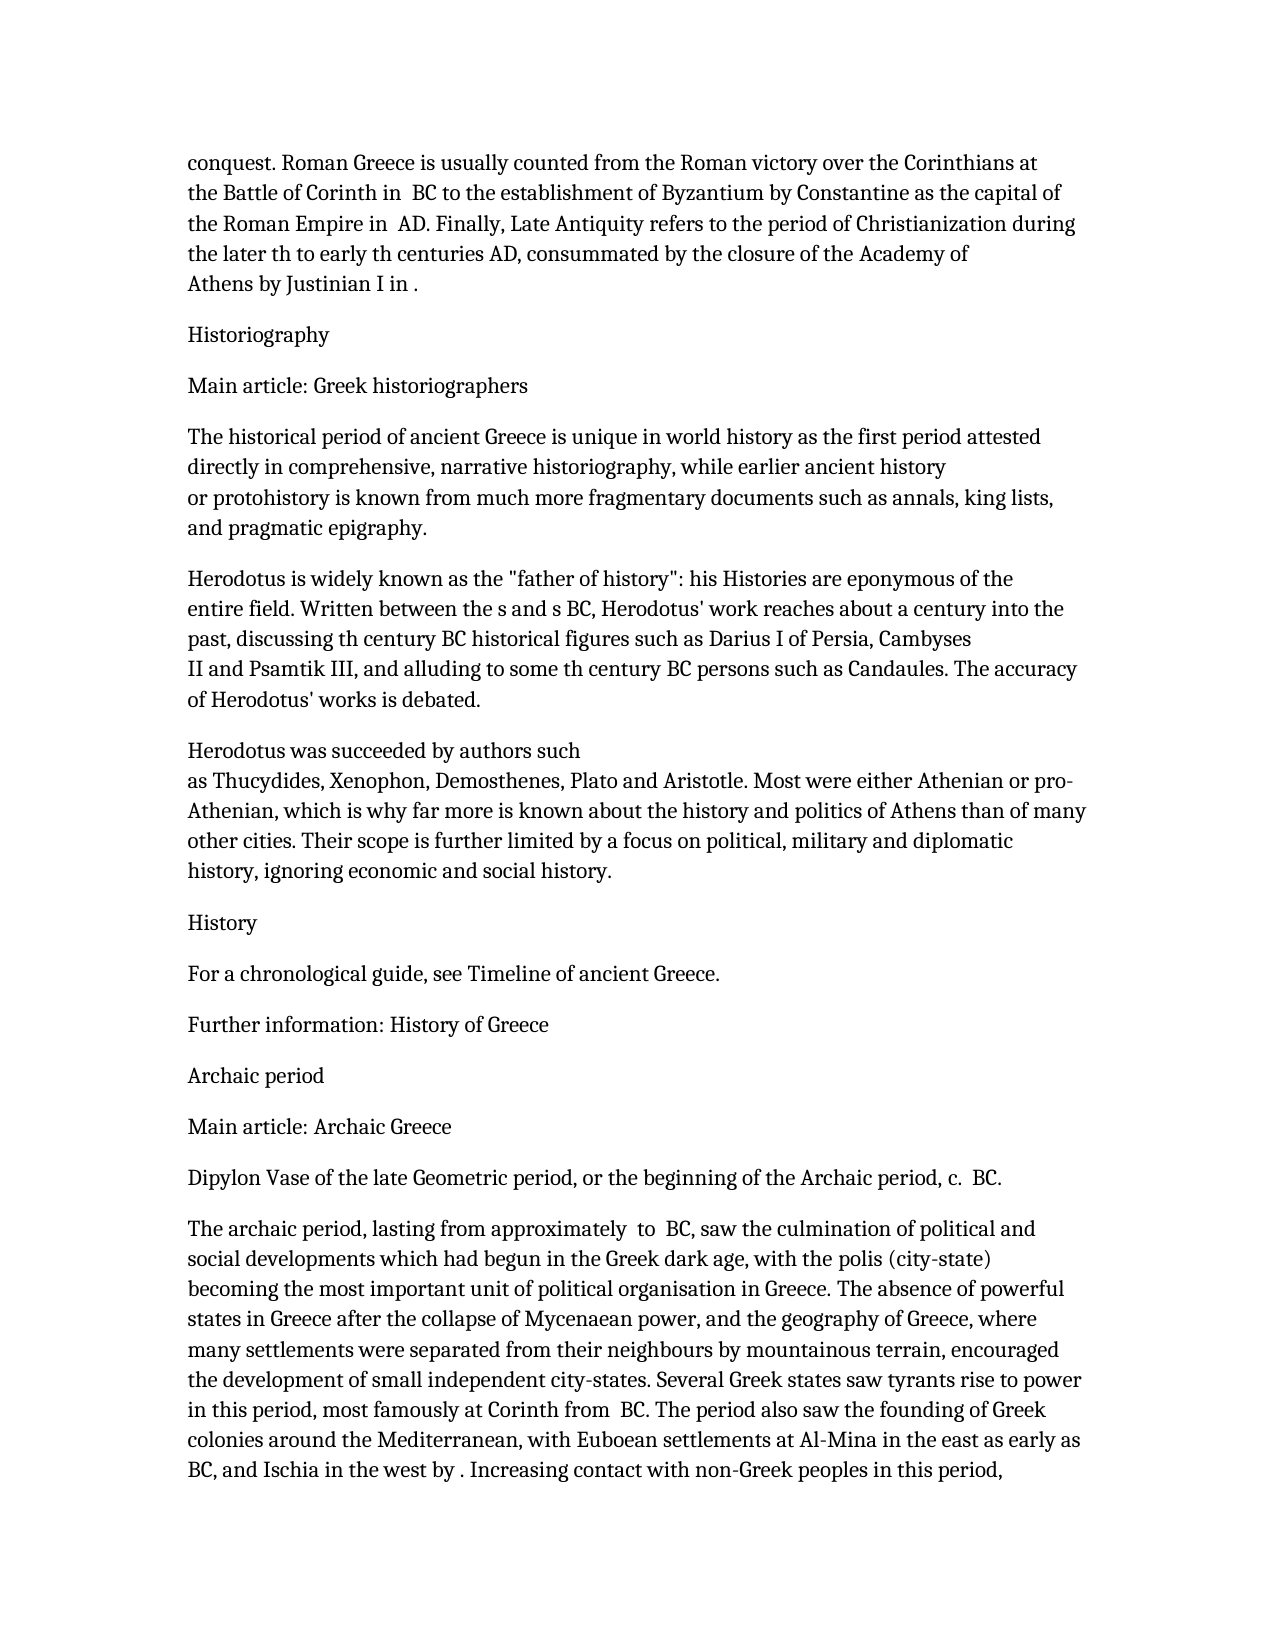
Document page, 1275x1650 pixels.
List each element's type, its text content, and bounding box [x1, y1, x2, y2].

text Main article: Archaic Greece [187, 1113, 1087, 1140]
text The historical period of ancient Greece is unique in world history as the first period attested directly in comprehensive, narrative historiography, while earlier ancient history or protohistory is known from much more fragmentary documents such as annals, king lists, and pragmatic epigraphy. [187, 424, 1087, 541]
text Historiography [187, 322, 1087, 348]
text Main article: Greek historiographers [187, 373, 1087, 399]
text Further information: History of Greece [187, 1011, 1087, 1038]
text Dipylon Vase of the late Geometric period, or the beginning of the Archaic period, c. BC. [187, 1164, 1087, 1191]
text Herodotus is widely known as the "father of history": his Histories are eponymous of the entire field. Written between the s and s BC, Herodotus' work reaches about a century into the past, discussing th century BC historical figures such as Darius I of Persia, Cambyses II and Psamtik III, and alluding to some th century BC persons such as Candaules. The accuracy of Herodotus' works is debated. [187, 566, 1087, 713]
text History [187, 909, 1087, 936]
text Archaic period [187, 1062, 1087, 1089]
text For a chronological guide, see Timeline of ancient Greece. [187, 960, 1087, 987]
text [187, 150, 1087, 297]
text Herodotus was succeeded by authors such as Thucydides, Xenophon, Demosthenes, Plato and Aristotle. Most were either Athenian or pro-Athenian, which is why far more is known about the history and politics of Athens than of many other cities. Their scope is further limited by a focus on political, military and diplomatic history, ignoring economic and social history. [187, 737, 1087, 885]
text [187, 1216, 1087, 1484]
